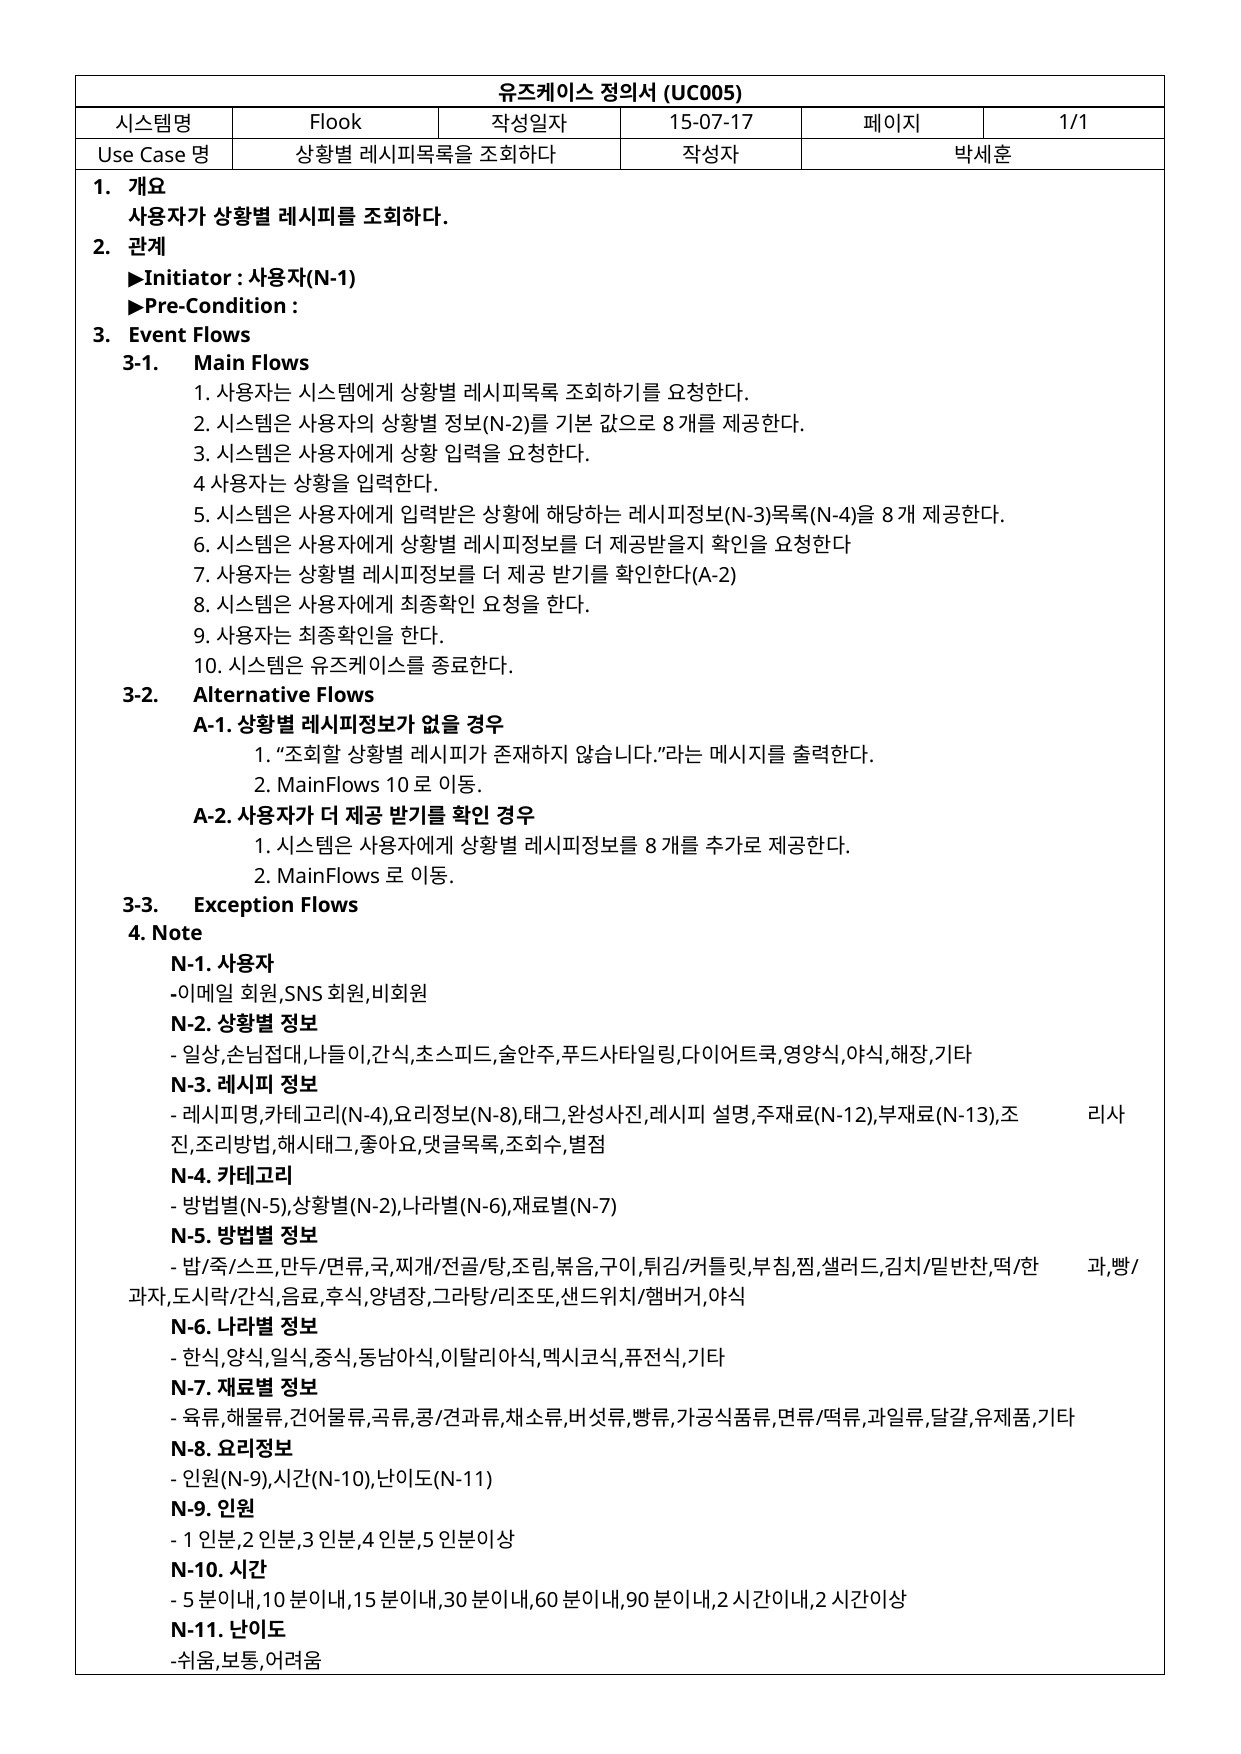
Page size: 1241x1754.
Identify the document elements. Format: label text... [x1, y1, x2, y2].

table_cell 15-07-17 [621, 108, 801, 138]
table_cell 상황별 레시피목록을 조회하다 [233, 139, 620, 169]
table_cell 1/1 [984, 108, 1164, 138]
table_cell 박세훈 [802, 139, 1164, 169]
table_cell 시스템명 [76, 108, 232, 138]
table_cell 작성자 [621, 139, 801, 169]
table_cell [76, 170, 1164, 1674]
table_cell 페이지 [802, 108, 983, 138]
table_cell Use Case 명 [76, 139, 232, 169]
table_cell 작성일자 [439, 108, 620, 138]
table_cell Flook [233, 108, 438, 138]
table_header 유즈케이스 정의서 (UC005) [76, 76, 1164, 106]
